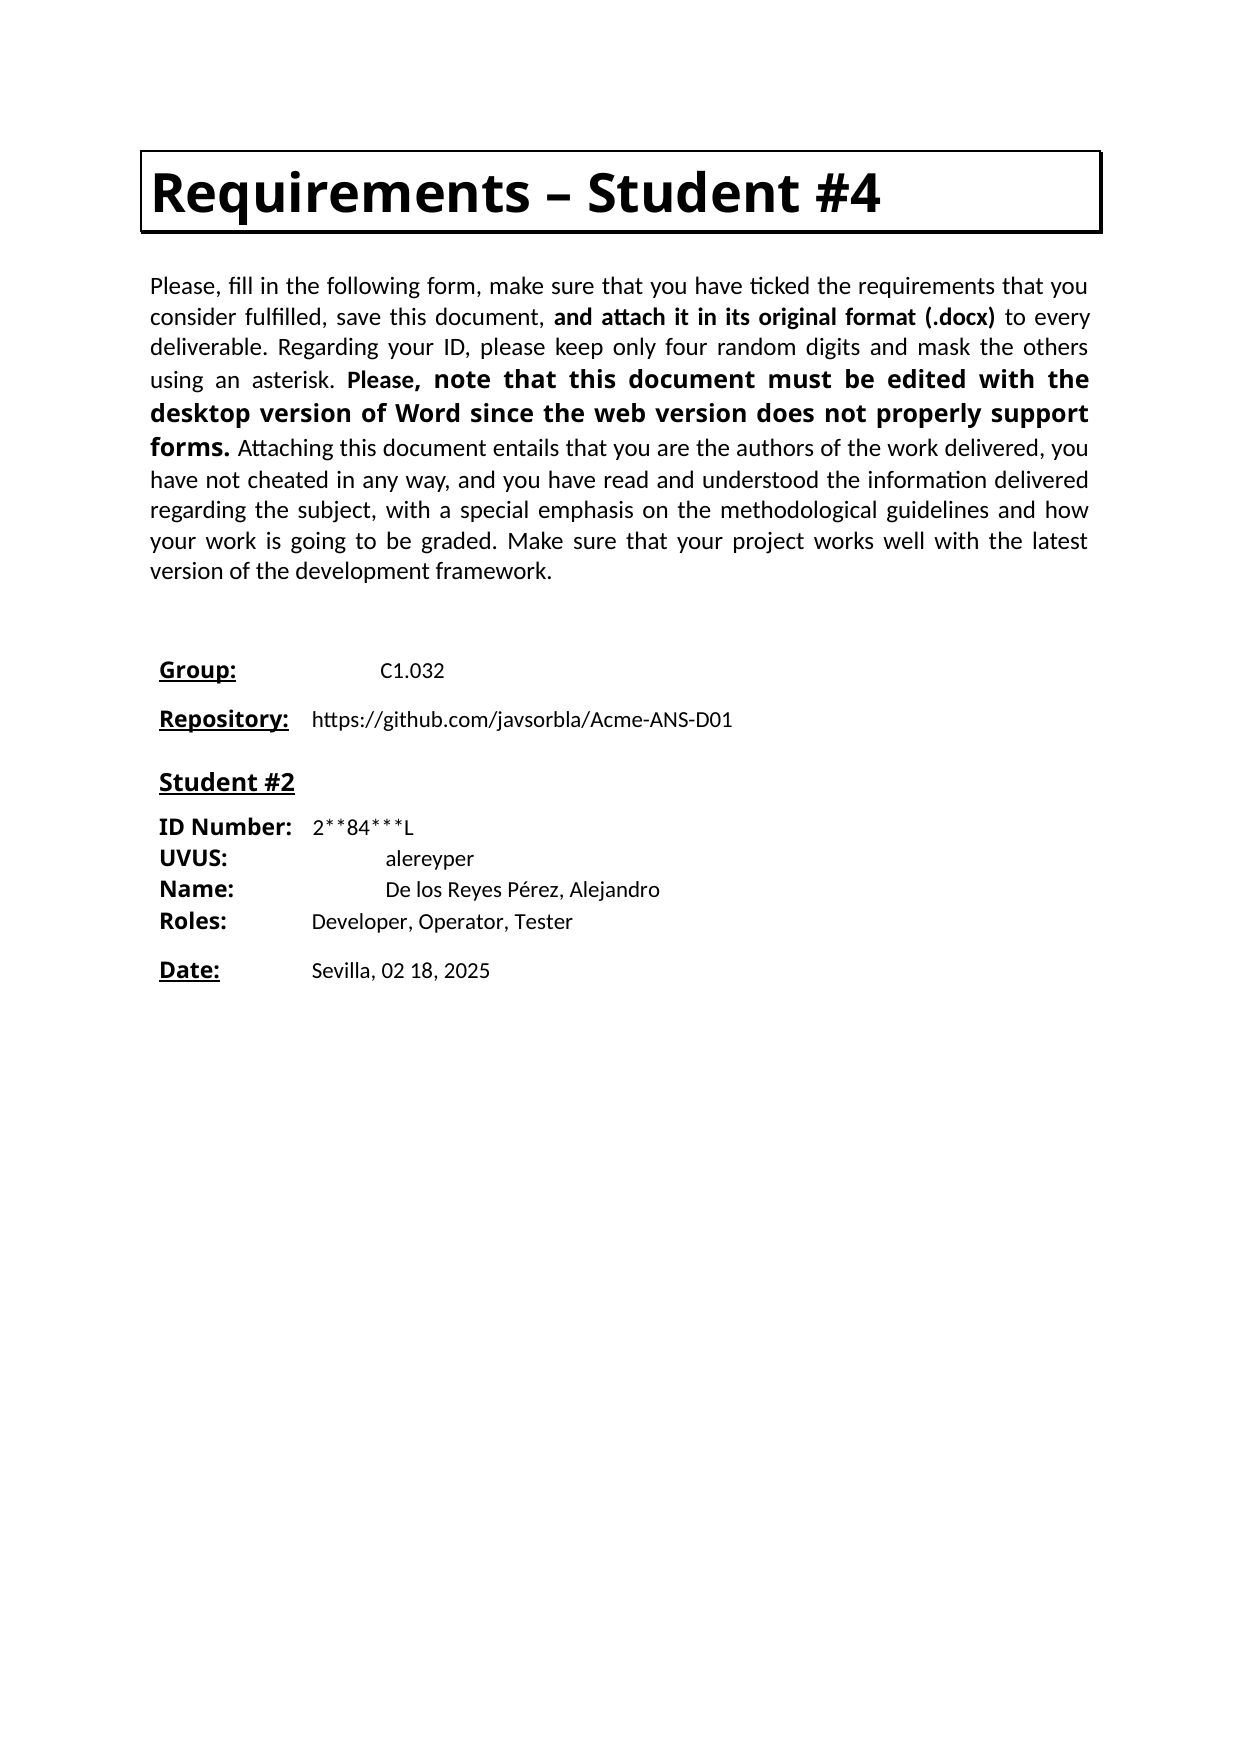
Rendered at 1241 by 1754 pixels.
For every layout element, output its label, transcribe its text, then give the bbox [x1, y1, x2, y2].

text Please, fill in the following form, make sure that you have ticked the requirements that you consider fulfilled, save this document, and attach it in its original format (.docx) to every deliverable. Regarding your ID, please keep only four random digits and mask the others using an asterisk. Please, note that this document must be edited with the desktop version of Word since the web version does not properly support forms. Attaching this document entails that you are the authors of the work delivered, you have not cheated in any way, and you have read and understood the information delivered regarding the subject, with a special emphasis on the methodological guidelines and how your work is going to be graded. Make sure that your project works well with the latest version of the development framework. [150, 270, 1090, 586]
subtitle Requirements – Student #4 [142, 152, 1099, 230]
table_cell Date: [150, 945, 1090, 994]
table_cell Student #2 ID Number: UVUS: Name: Roles: [150, 743, 1090, 945]
table_cell Repository: [150, 694, 1090, 743]
table_header Group: [150, 645, 1090, 694]
